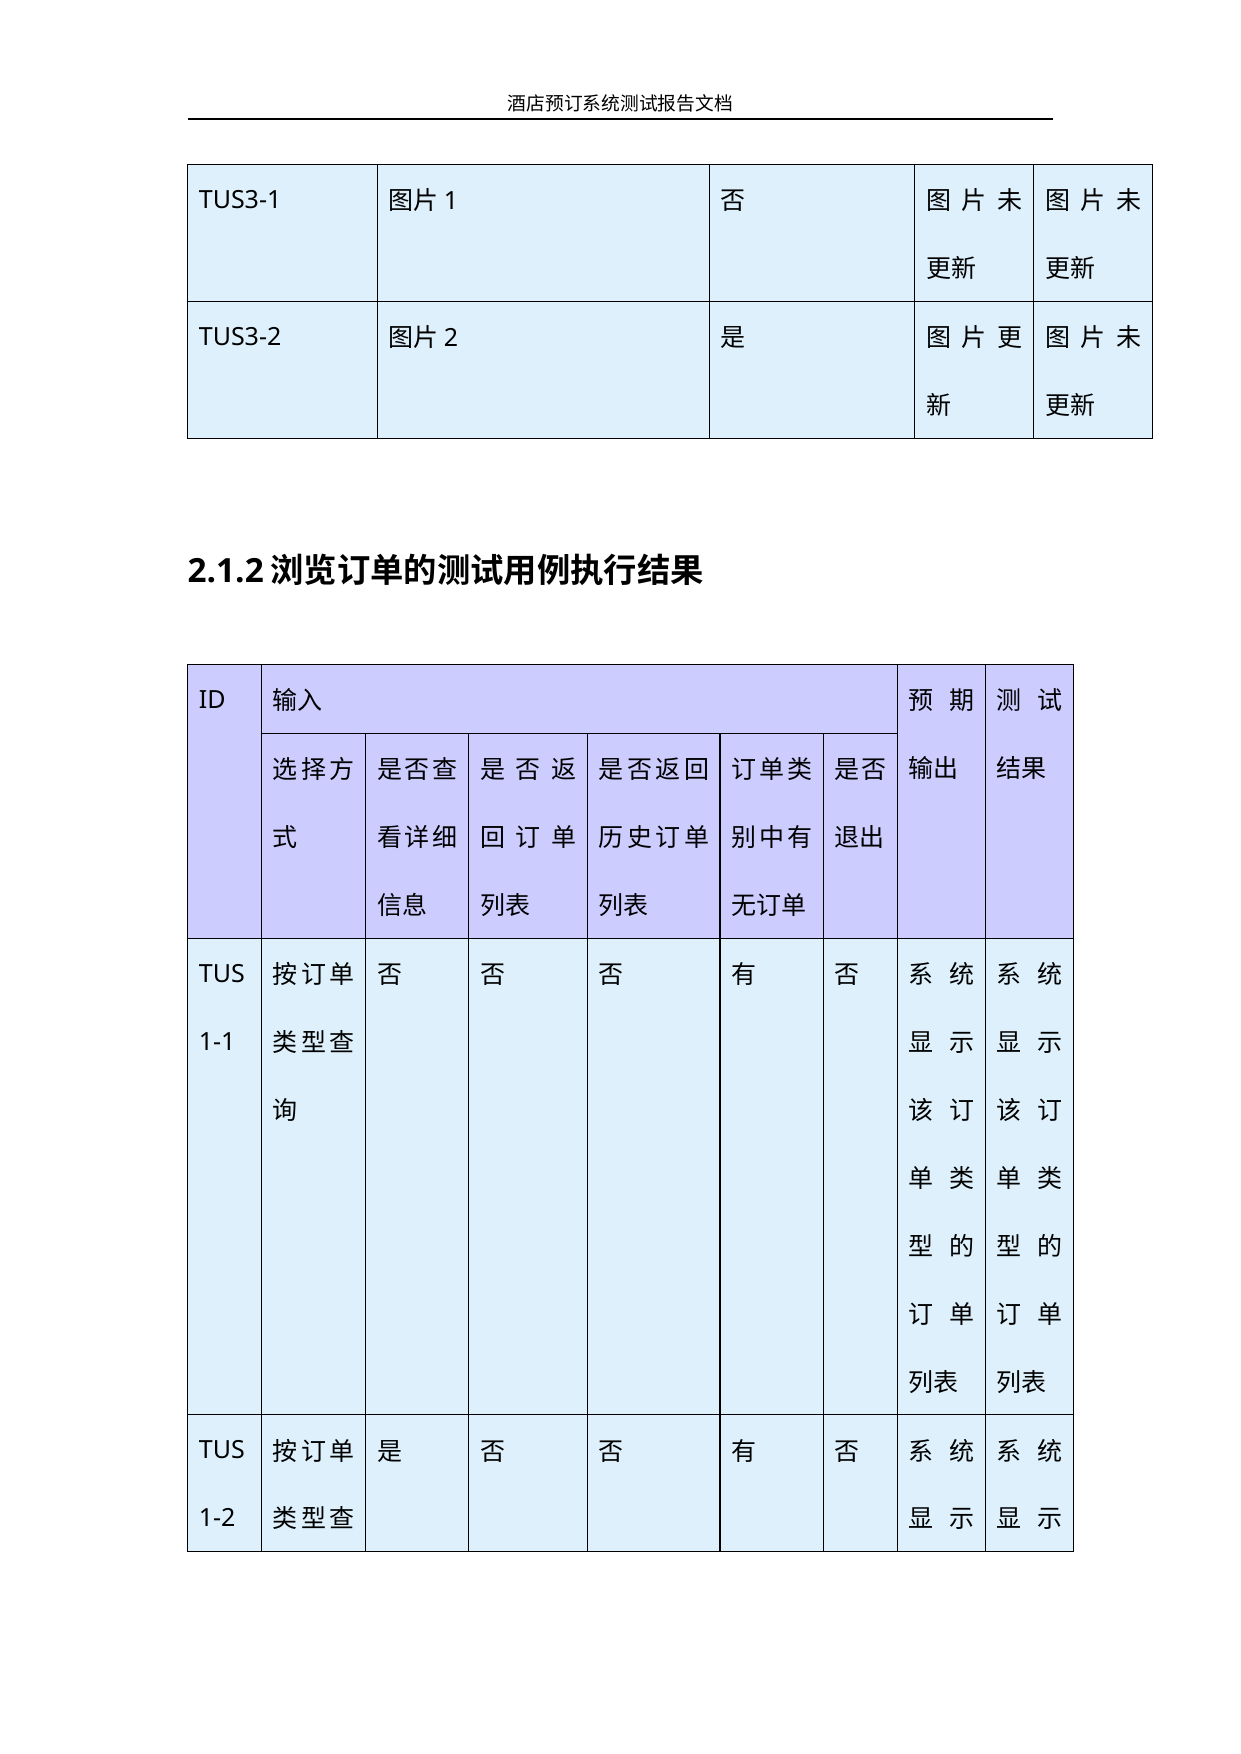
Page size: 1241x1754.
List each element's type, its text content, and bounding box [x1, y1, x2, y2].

table_cell 系统显示该订单类型的订单列表 [986, 939, 1073, 1414]
table_cell 系统显示订单详细信息 [898, 1415, 985, 1551]
table_cell 否 [710, 165, 914, 301]
table_cell 是否查看详细信息 [366, 734, 468, 938]
table_cell 系统显示订单详细信息 [986, 1415, 1073, 1551]
table_header ID [188, 665, 261, 938]
table_cell 图片2 [378, 302, 709, 438]
table_header 预期输出 [898, 665, 985, 938]
table_cell 图片未更新 [1034, 302, 1152, 438]
table_cell 否 [824, 1415, 897, 1551]
table_cell 是 [366, 1415, 468, 1551]
table_cell 是否返回历史订单列表 [588, 734, 719, 938]
table_cell 否 [366, 939, 468, 1414]
table_cell 图片1 [378, 165, 709, 301]
table_cell TUS3-1 [188, 165, 377, 301]
table_cell 图片更新 [915, 302, 1033, 438]
table_header 输入 [262, 665, 897, 733]
table_cell 是否退出 [824, 734, 897, 938]
table_cell 否 [469, 939, 587, 1414]
table_cell 选择方式 [262, 734, 365, 938]
table_cell TUS3-2 [188, 302, 377, 438]
table_cell 否 [588, 1415, 719, 1551]
table_cell 图片未更新 [1034, 165, 1152, 301]
table_cell 是 [710, 302, 914, 438]
table_cell 系统显示该订单类型的订单列表 [898, 939, 985, 1414]
table_cell TUS1-1 [188, 939, 261, 1414]
table_cell 否 [588, 939, 719, 1414]
table_cell 订单类别中有无订单 [721, 734, 823, 938]
subtitle 2.1.2浏览订单的测试用例执行结果 [187, 534, 1053, 602]
table_header 测试结果 [986, 665, 1073, 938]
table_cell TUS1-2 [188, 1415, 261, 1551]
table_cell 图片未更新 [915, 165, 1033, 301]
table_cell 按订单类型查询 [262, 939, 365, 1414]
table_cell 否 [469, 1415, 587, 1551]
table_cell 否 [824, 939, 897, 1414]
table_cell 是否返回订单列表 [469, 734, 587, 938]
table_cell 有 [721, 939, 823, 1414]
table_cell 按订单类型查询 [262, 1415, 365, 1551]
table_cell 有 [721, 1415, 823, 1551]
